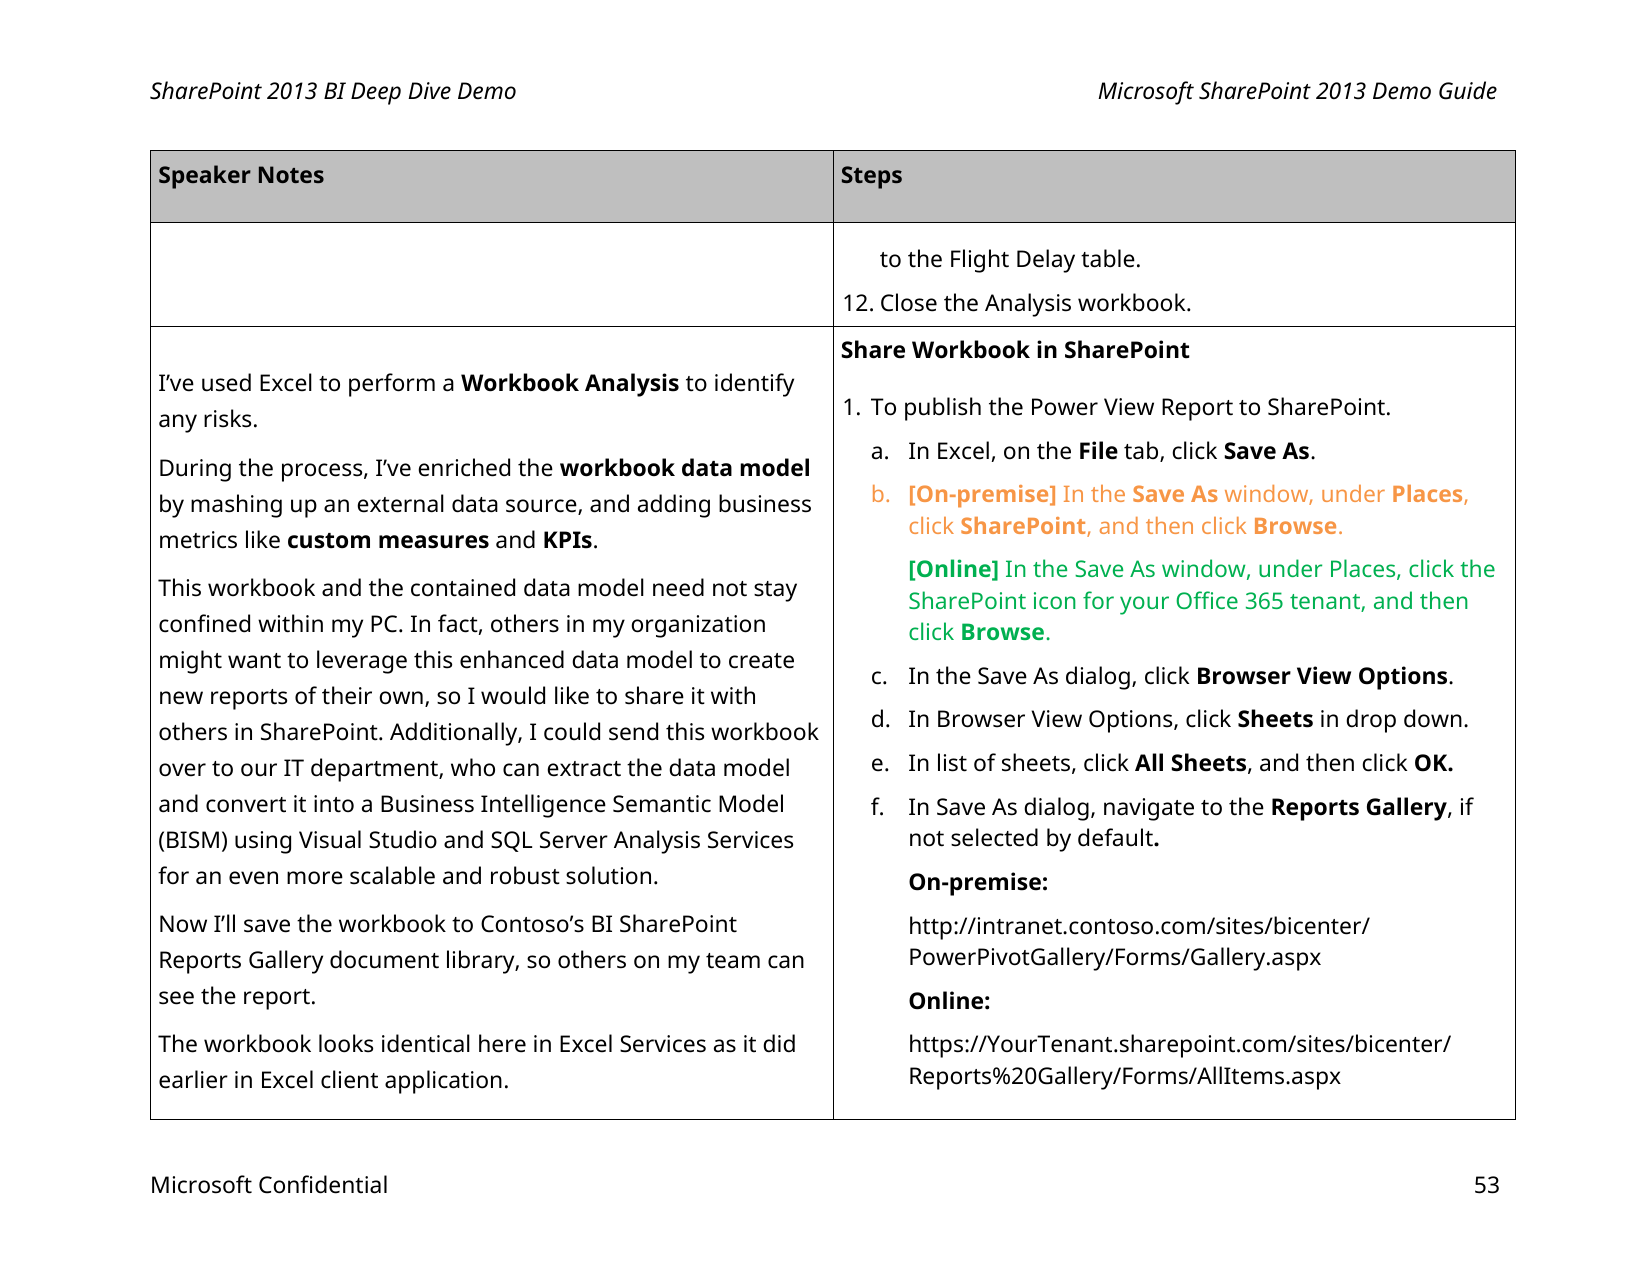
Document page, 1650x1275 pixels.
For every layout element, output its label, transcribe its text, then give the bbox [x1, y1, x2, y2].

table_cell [151, 327, 833, 1119]
table_header Steps [834, 151, 1515, 222]
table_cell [834, 223, 1515, 326]
table_header Speaker Notes [151, 151, 833, 222]
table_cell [151, 223, 833, 326]
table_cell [834, 327, 1515, 1119]
